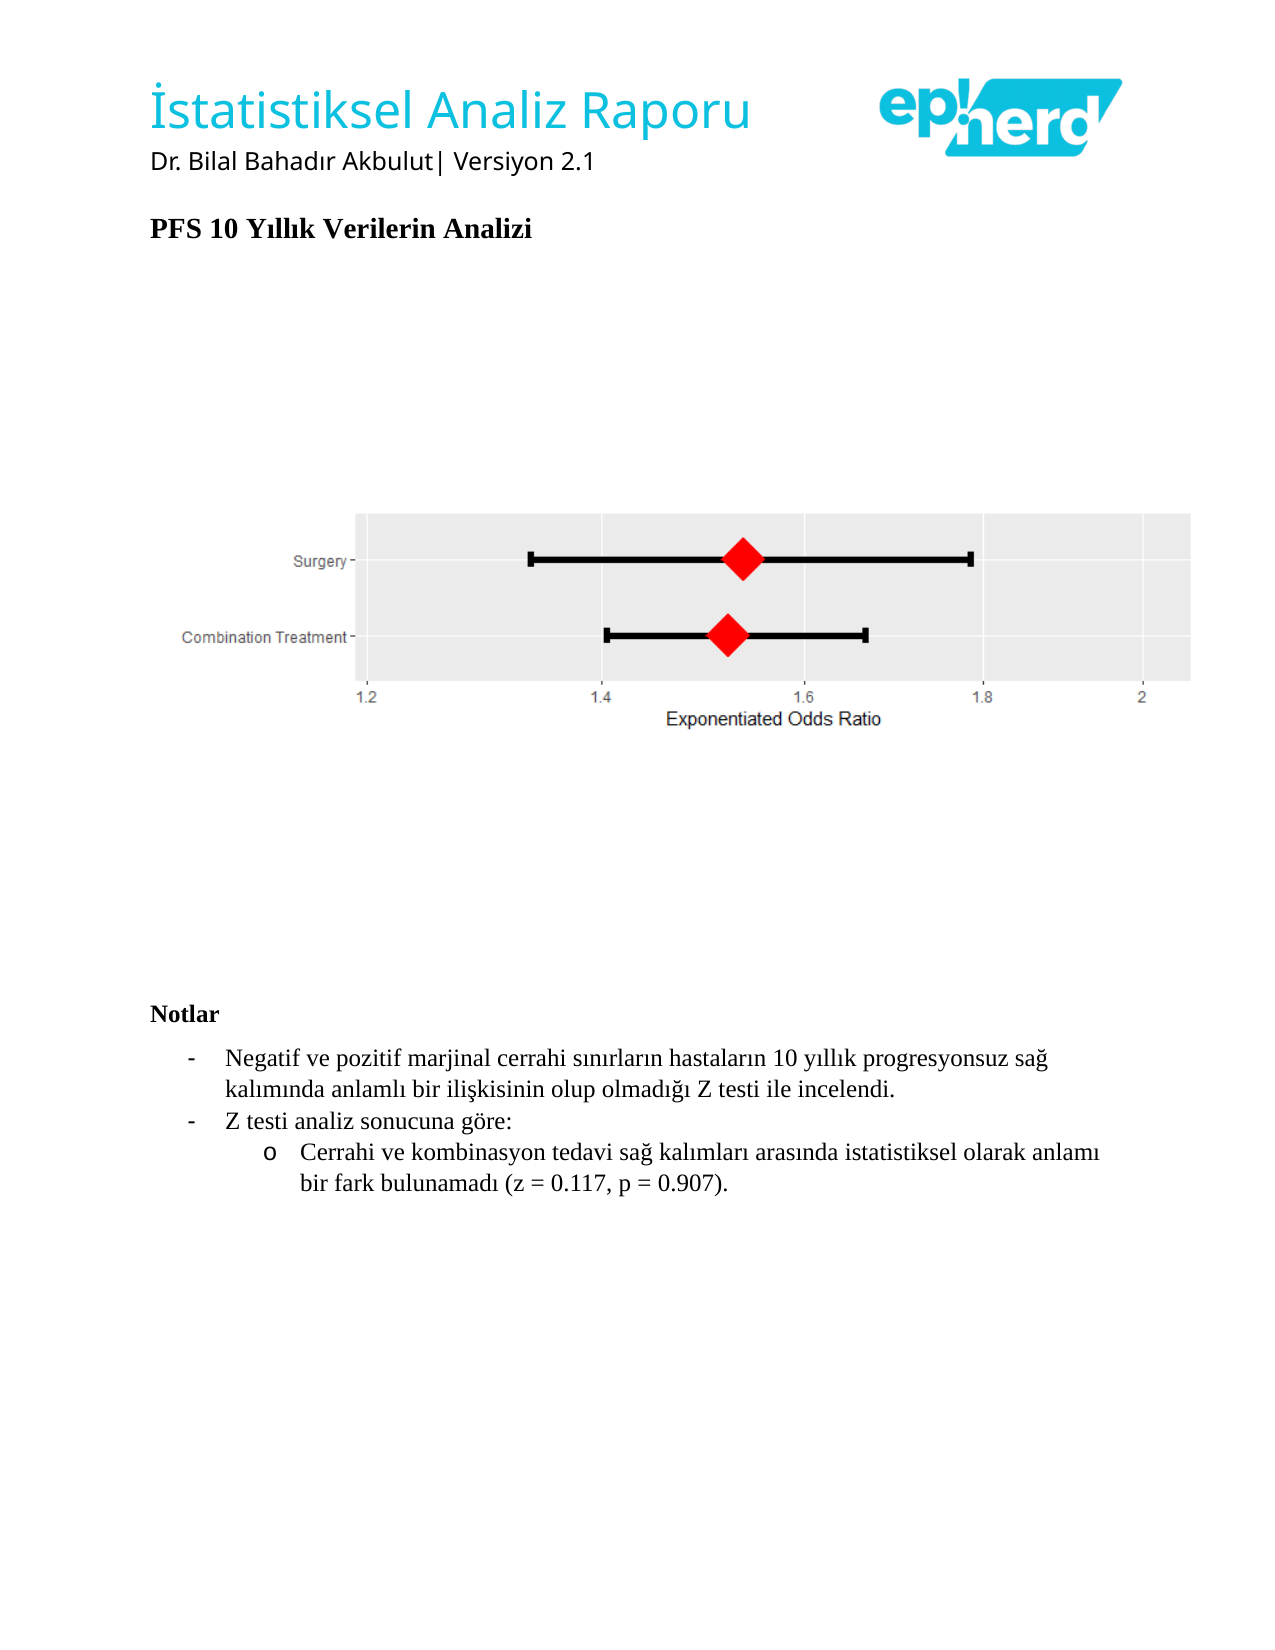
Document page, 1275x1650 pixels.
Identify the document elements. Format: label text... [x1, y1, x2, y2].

text Notlar [150, 999, 1125, 1027]
picture [150, 299, 1200, 945]
subtitle PFS 10 Yıllık Verilerin Analizi [150, 211, 1125, 245]
list Cerrahi ve kombinasyon tedavi sağ kalımları arasında istatistiksel olarak anlamı bir fark bulunamadı (z = 0.117, p = 0.907). [262, 1137, 1125, 1196]
list Negatif ve pozitif marjinal cerrahi sınırların hastaların 10 yıllık progresyonsuz sağ kalımında anlamlı bir ilişkisinin olup olmadığı Z testi ile incelendi. [187, 1040, 1125, 1103]
picture [878, 75, 1125, 160]
list Z testi analiz sonucuna göre: [187, 1103, 1125, 1137]
